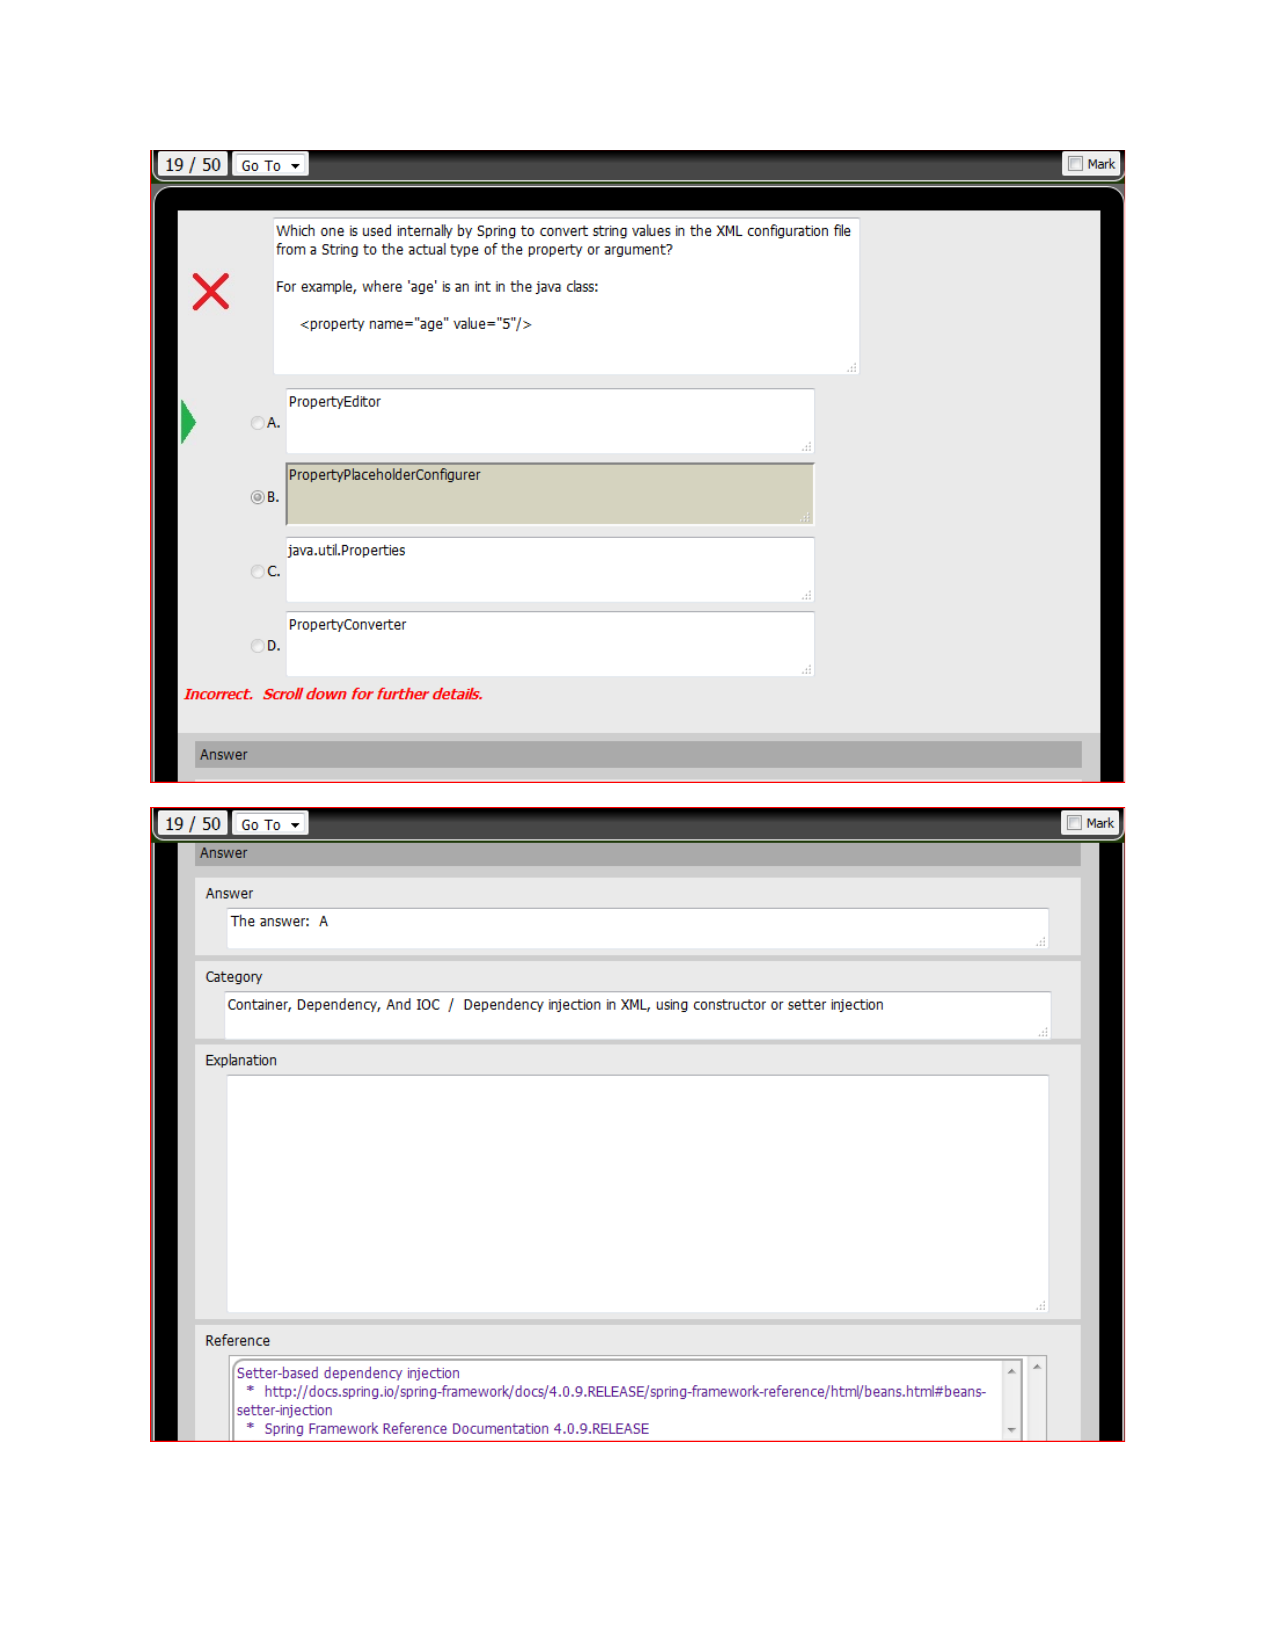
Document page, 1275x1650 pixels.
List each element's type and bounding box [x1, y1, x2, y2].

picture [150, 150, 1125, 783]
picture [150, 807, 1125, 1442]
